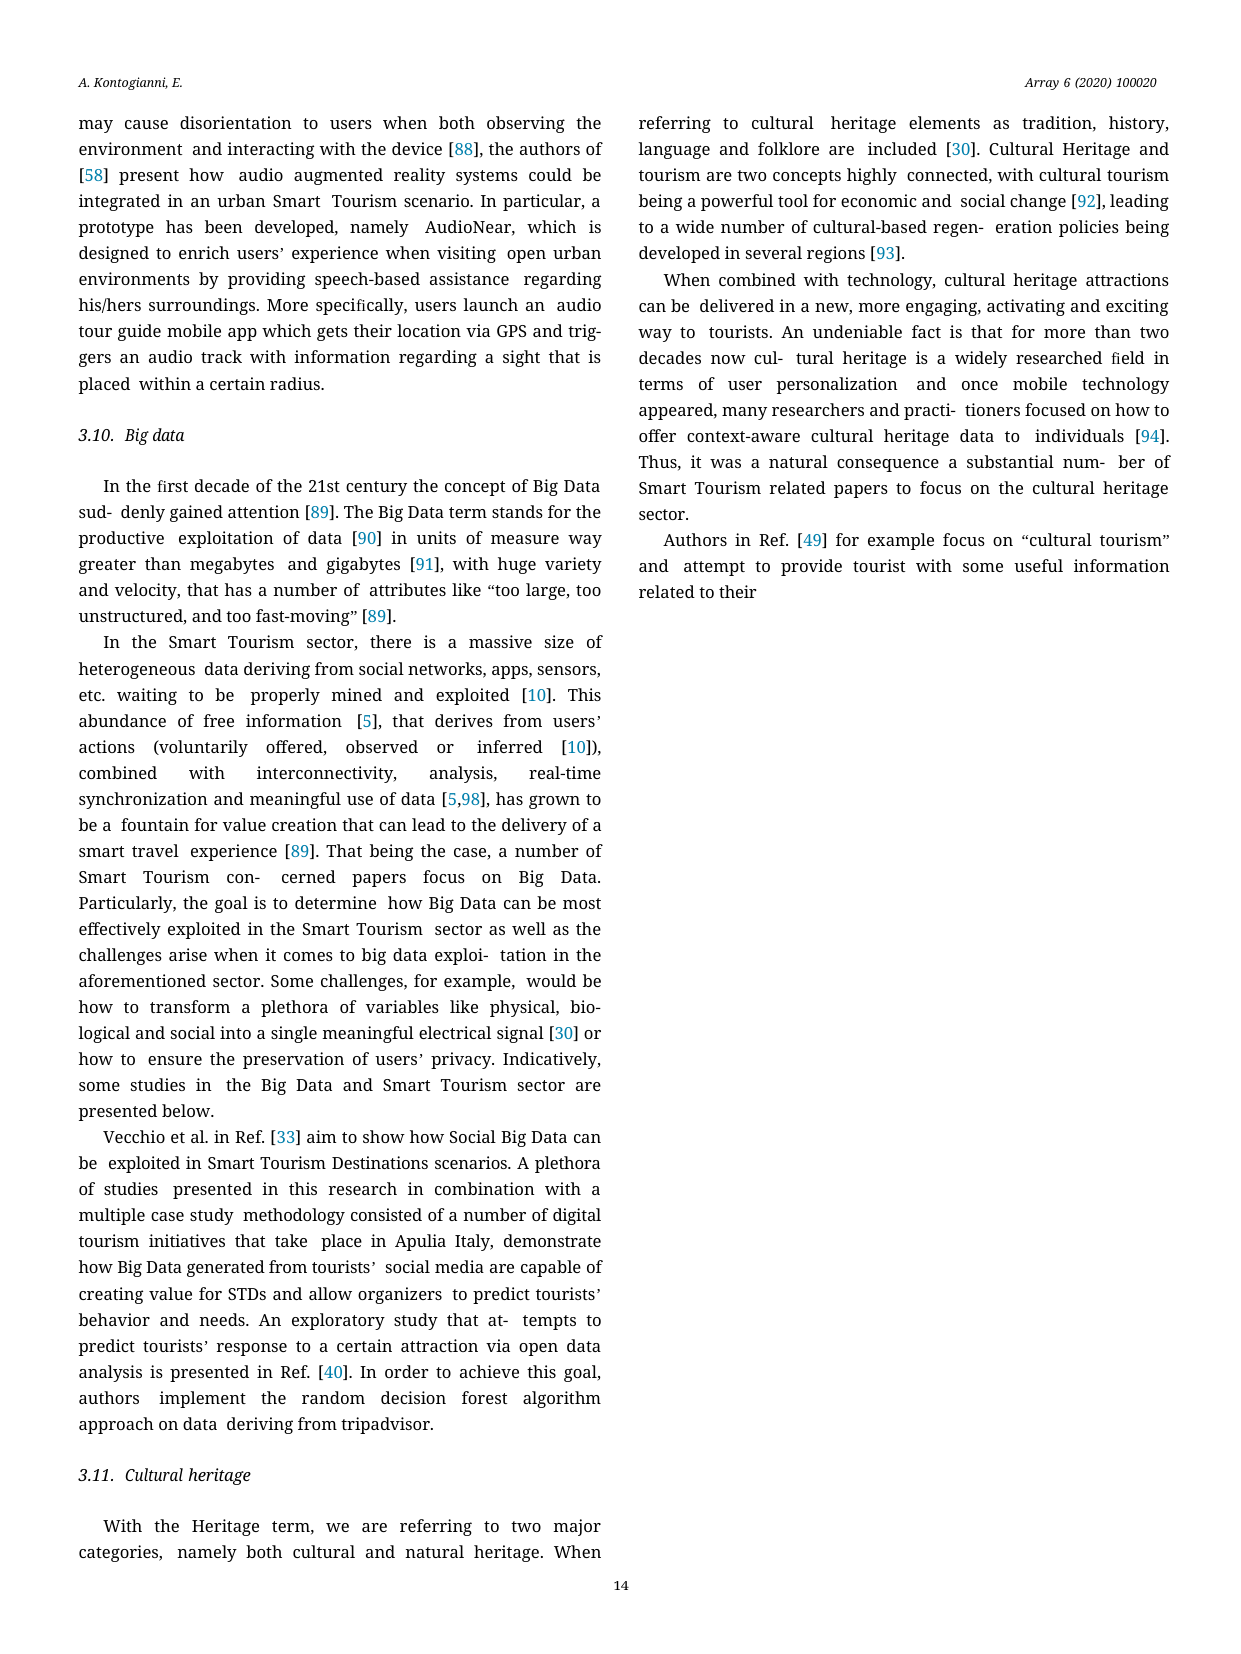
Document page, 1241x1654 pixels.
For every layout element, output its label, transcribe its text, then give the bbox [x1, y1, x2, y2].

picture [324, 1367, 329, 1375]
text When combined with technology, cultural heritage attractions can be delivered in a new, more engaging, activating and exciting way to tourists. An undeniable fact is that for more than two decades now cul- tural heritage is a widely researched field in terms of user personalization and once mobile technology appeared, many researchers and practi- tioners focused on how to offer context-aware cultural heritage data to individuals [94]. Thus, it was a natural consequence a substantial num- ber of Smart Tourism related papers to focus on the cultural heritage sector. [638, 268, 1169, 525]
text Vecchio et al. in Ref. [33] aim to show how Social Big Data can be exploited in Smart Tourism Destinations scenarios. A plethora of studies presented in this research in combination with a multiple case study methodology consisted of a number of digital tourism initiatives that take place in Apulia Italy, demonstrate how Big Data generated from tourists’ social media are capable of creating value for STDs and allow organizers to predict tourists’ behavior and needs. An exploratory study that at- tempts to predict tourists’ response to a certain attraction via open data analysis is presented in Ref. [40]. In order to achieve this goal, authors implement the random decision forest algorithm approach on data deriving from tripadvisor. [78, 1126, 602, 1435]
text Authors in Ref. [49] for example focus on “cultural tourism” and attempt to provide tourist with some useful information related to their [638, 528, 1169, 603]
list Cultural heritage [78, 1463, 606, 1486]
picture [803, 535, 808, 543]
text With the Heritage term, we are referring to two major categories, namely both cultural and natural heritage. When referring to cultural heritage elements as tradition, history, language and folklore are included [30]. Cultural Heritage and tourism are two concepts highly connected, with cultural tourism being a powerful tool for economic and social change [92], leading to a wide number of cultural-based regen- eration policies being developed in several regions [93]. [638, 112, 1169, 265]
text In the first decade of the 21st century the concept of Big Data sud- denly gained attention [89]. The Big Data term stands for the productive exploitation of data [90] in units of measure way greater than megabytes and gigabytes [91], with huge variety and velocity, that has a number of attributes like “too large, too unstructured, and too fast-moving” [89]. [78, 475, 602, 628]
text may cause disorientation to users when both observing the environment and interacting with the device [88], the authors of [58] present how audio augmented reality systems could be integrated in an urban Smart Tourism scenario. In particular, a prototype has been developed, namely AudioNear, which is designed to enrich users’ experience when visiting open urban environments by providing speech-based assistance regarding his/hers surroundings. More specifically, users launch an audio tour guide mobile app which gets their location via GPS and trig- gers an audio track with information regarding a sight that is placed within a certain radius. [78, 112, 602, 395]
picture [1150, 431, 1155, 439]
picture [448, 793, 455, 799]
text In the Smart Tourism sector, there is a massive size of heterogeneous data deriving from social networks, apps, sensors, etc. waiting to be properly mined and exploited [10]. This abundance of free information [5], that derives from users’ actions (voluntarily offered, observed or inferred [10]), combined with interconnectivity, analysis, real-time synchronization and meaningful use of data [5,98], has grown to be a fountain for value creation that can lead to the delivery of a smart travel experience [89]. That being the case, a number of Smart Tourism con- cerned papers focus on Big Data. Particularly, the goal is to determine how Big Data can be most effectively exploited in the Smart Tourism sector as well as the challenges arise when it comes to big data exploi- tation in the aforementioned sector. Some challenges, for example, would be how to transform a plethora of variables like physical, bio- logical and social into a single meaningful electrical signal [30] or how to ensure the preservation of users’ privacy. Indicatively, some studies in the Big Data and Smart Tourism sector are presented below. [78, 631, 602, 1122]
list Big data [78, 424, 606, 447]
